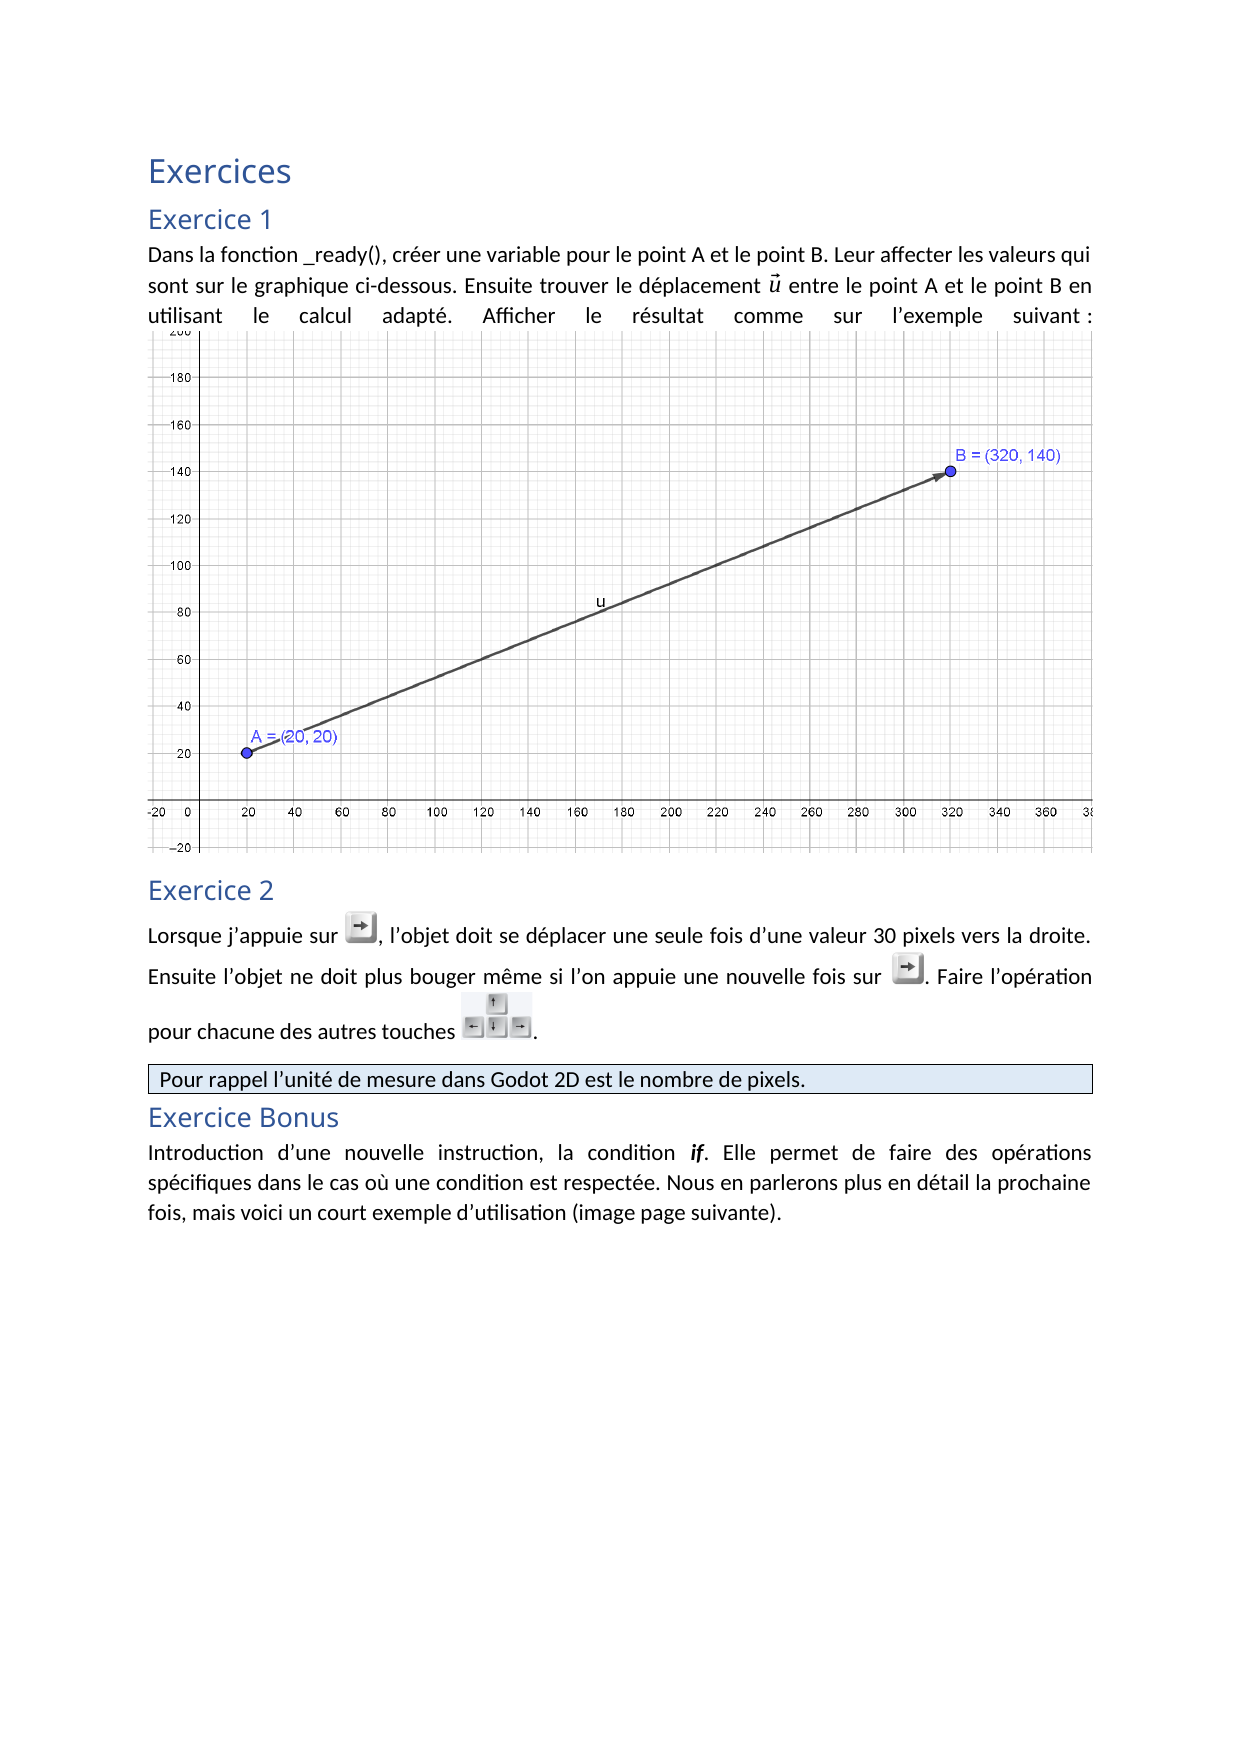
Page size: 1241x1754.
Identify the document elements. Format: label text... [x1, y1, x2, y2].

picture [891, 951, 924, 985]
table_header Pour rappel l’unité de mesure dans Godot 2D est le nombre de pixels. [149, 1065, 1092, 1093]
picture [461, 992, 533, 1040]
subtitle Exercices [148, 148, 1093, 193]
text Lorsque j’appuie sur , l’objet doit se déplacer une seule fois d’une valeur 30 pixels vers la droite. Ensuite l’objet ne doit plus bouger même si l’on appuie une nouvelle fois sur . Faire l’opération pour chacune des autres touches . [148, 911, 1093, 1045]
subtitle Exercice Bonus [148, 1098, 1093, 1135]
text Dans la fonction _ready(), créer une variable pour le point A et le point B. Leur affecter les valeurs qui sont sur le graphique ci-dessous. Ensuite trouver le déplacement entre le point A et le point B en utilisant le calcul adapté. Afficher le résultat comme sur l’exemple suivant : [148, 241, 1093, 331]
subtitle Exercice 1 [148, 201, 1093, 238]
text Introduction d’une nouvelle instruction, la condition if. Elle permet de faire des opérations spécifiques dans le cas où une condition est respectée. Nous en parlerons plus en détail la prochaine fois, mais voici un court exemple d’utilisation (image page suivante). [148, 1138, 1093, 1226]
picture [344, 910, 378, 944]
picture [147, 331, 1093, 853]
subtitle Exercice 2 [148, 871, 1093, 908]
